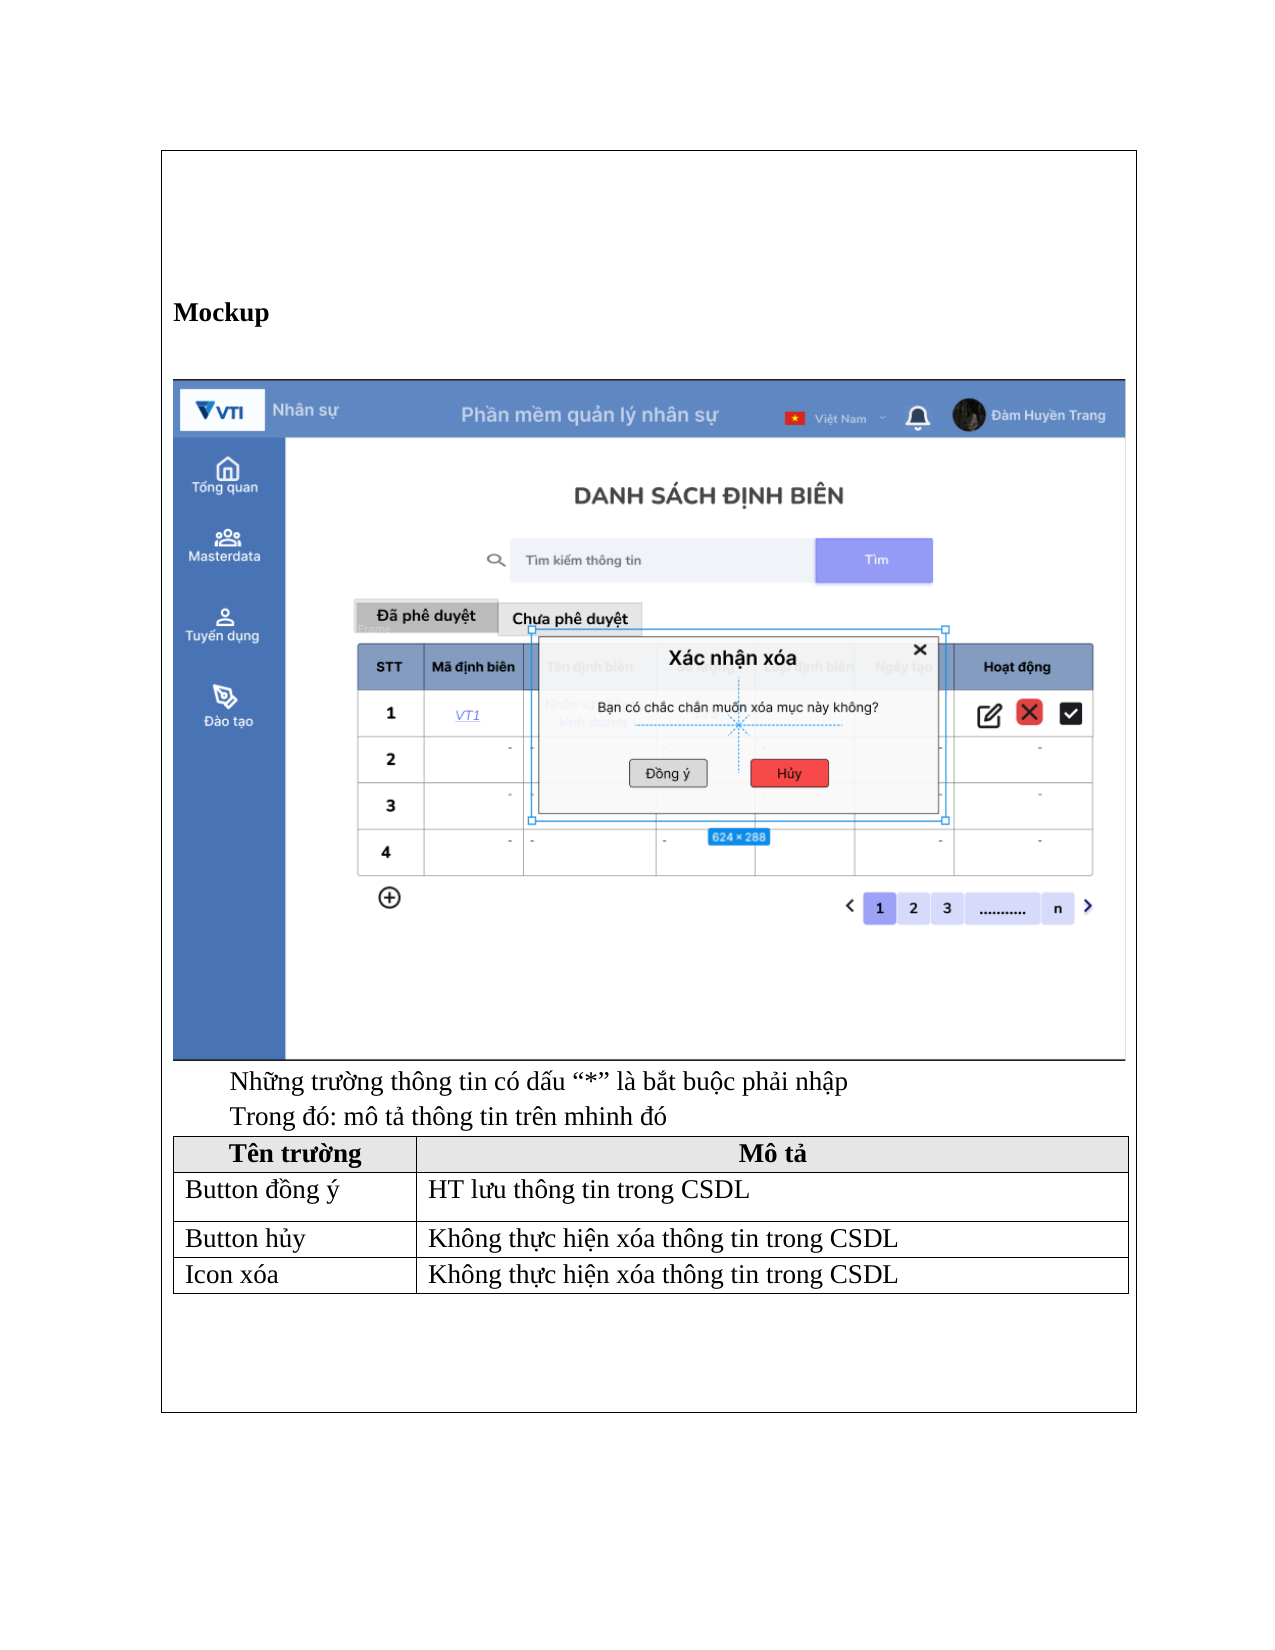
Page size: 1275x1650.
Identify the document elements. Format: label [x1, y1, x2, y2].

picture [173, 379, 1126, 1061]
table_cell [162, 151, 1136, 1412]
